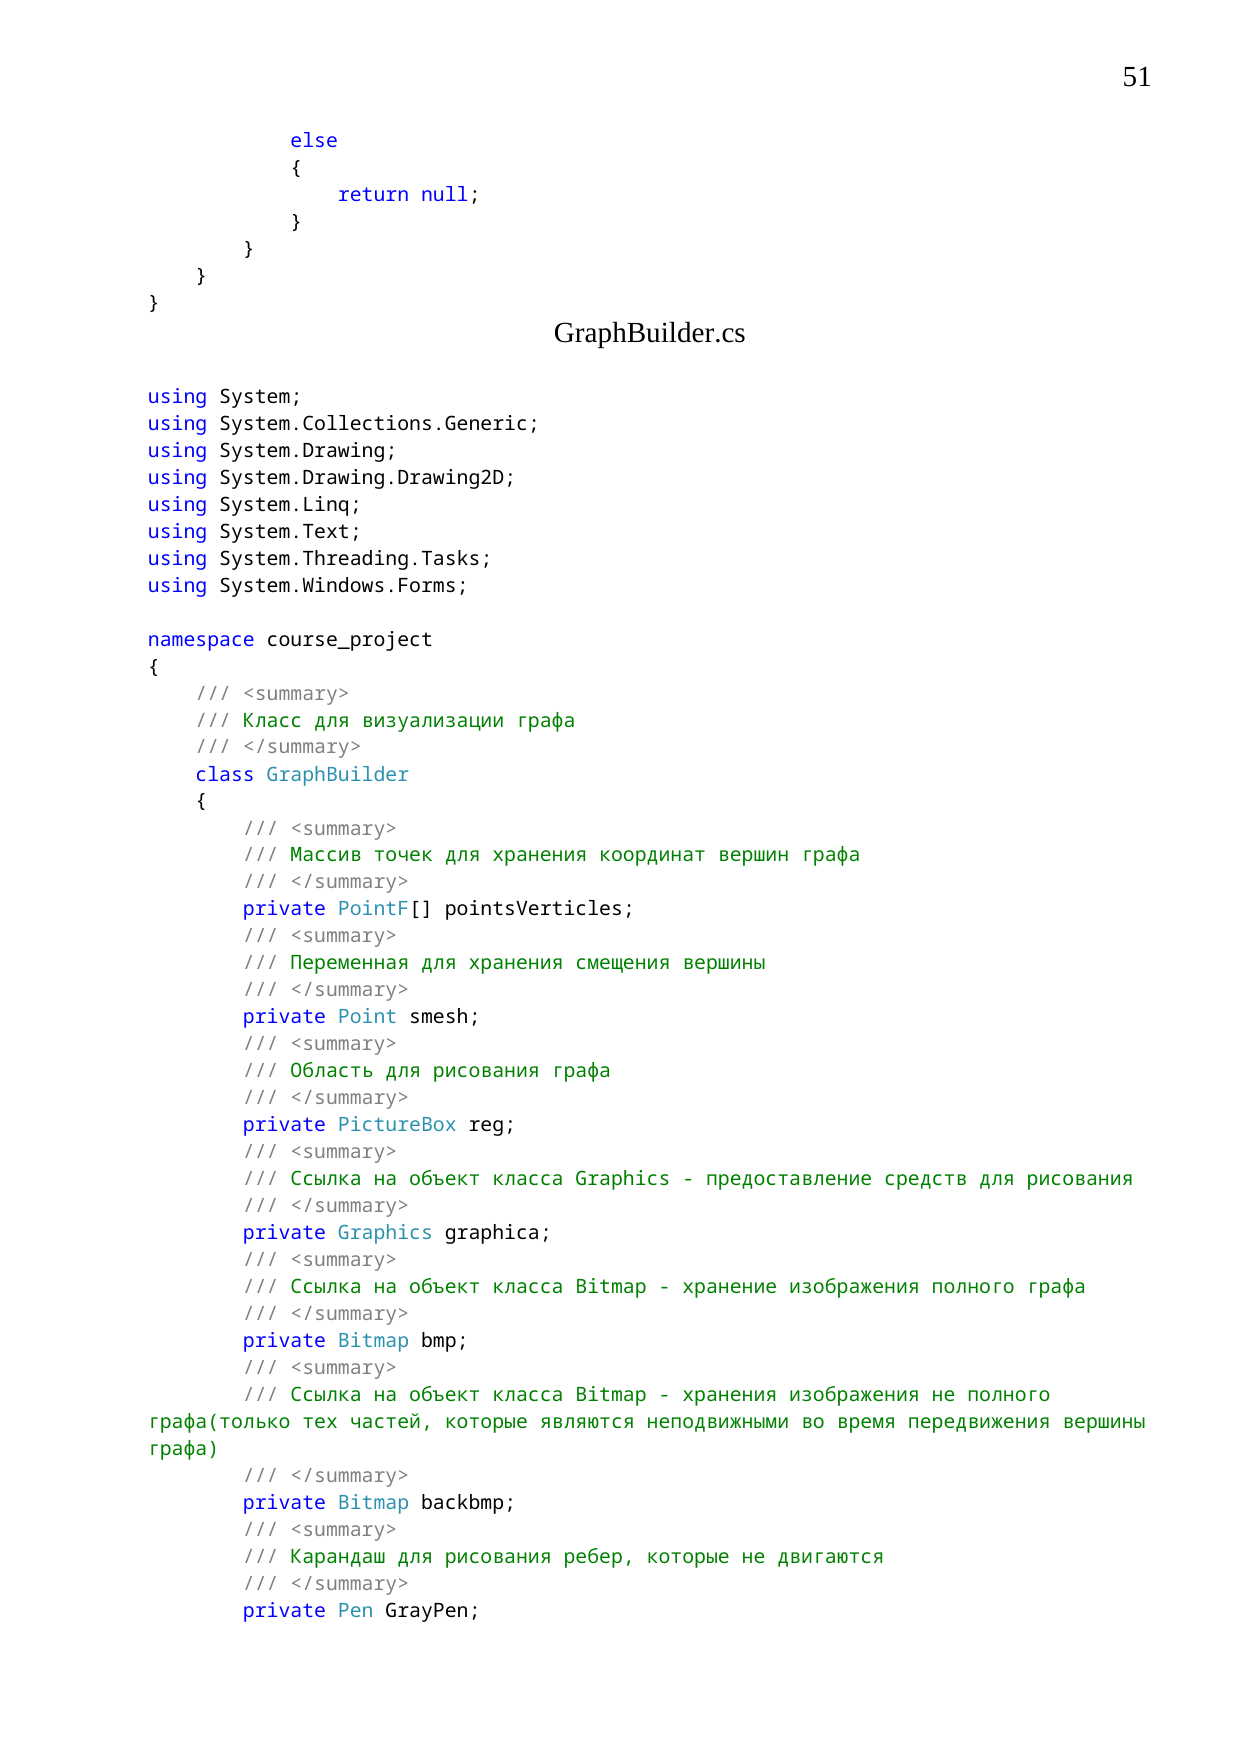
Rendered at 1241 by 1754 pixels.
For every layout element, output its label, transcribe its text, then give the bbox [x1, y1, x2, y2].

text /// </summary> [148, 868, 1152, 895]
text class GraphBuilder [148, 760, 1152, 787]
text /// <summary> [148, 922, 1152, 949]
text GraphBuilder.cs [148, 315, 1152, 348]
text using System.Text; [148, 517, 1152, 544]
text } [148, 207, 1152, 234]
text /// </summary> [148, 1461, 1152, 1488]
text /// <summary> [148, 1515, 1152, 1542]
text /// Область для рисования графа [148, 1057, 1152, 1083]
text /// Массив точек для хранения координат вершин графа [148, 841, 1152, 868]
text namespace course_project [148, 625, 1152, 652]
text /// </summary> [148, 1191, 1152, 1218]
text /// <summary> [148, 1353, 1152, 1380]
text /// <summary> [148, 1137, 1152, 1164]
text private Bitmap backbmp; [148, 1488, 1152, 1515]
text using System.Drawing; [148, 436, 1152, 463]
text private PictureBox reg; [148, 1111, 1152, 1137]
text using System.Collections.Generic; [148, 409, 1152, 436]
text private Graphics graphica; [148, 1218, 1152, 1245]
text /// </summary> [148, 733, 1152, 760]
text /// Ссылка на объект класса Bitmap - хранения изображения не полного графа(только тех частей, которые являются неподвижными во время передвижения вершины графа) [148, 1380, 1152, 1461]
text /// </summary> [148, 1299, 1152, 1326]
text /// Ссылка на объект класса Graphics - предоставление средств для рисования [148, 1164, 1152, 1191]
text private PointF[] pointsVerticles; [148, 895, 1152, 922]
text /// Переменная для хранения смещения вершины [148, 949, 1152, 976]
text /// <summary> [148, 1245, 1152, 1272]
text /// </summary> [148, 976, 1152, 1003]
text /// Класс для визуализации графа [148, 706, 1152, 733]
text return null; [148, 180, 1152, 207]
text /// Карандаш для рисования ребер, которые не двигаются [148, 1542, 1152, 1569]
text private Pen GrayPen; [148, 1596, 1152, 1623]
text { [148, 153, 1152, 180]
text private Point smesh; [148, 1003, 1152, 1029]
text else [148, 126, 1152, 153]
text using System; [148, 382, 1152, 409]
text /// </summary> [148, 1083, 1152, 1111]
text } [148, 288, 1152, 315]
text /// Ссылка на объект класса Bitmap - хранение изображения полного графа [148, 1272, 1152, 1299]
text using System.Drawing.Drawing2D; [148, 463, 1152, 490]
text { [148, 652, 1152, 679]
text using System.Threading.Tasks; [148, 544, 1152, 571]
text /// <summary> [148, 679, 1152, 706]
text } [148, 234, 1152, 261]
text using System.Linq; [148, 490, 1152, 517]
text /// <summary> [148, 814, 1152, 841]
text /// </summary> [148, 1569, 1152, 1596]
text } [148, 261, 1152, 288]
text using System.Windows.Forms; [148, 571, 1152, 598]
text /// <summary> [148, 1029, 1152, 1057]
text { [148, 787, 1152, 814]
text private Bitmap bmp; [148, 1326, 1152, 1353]
